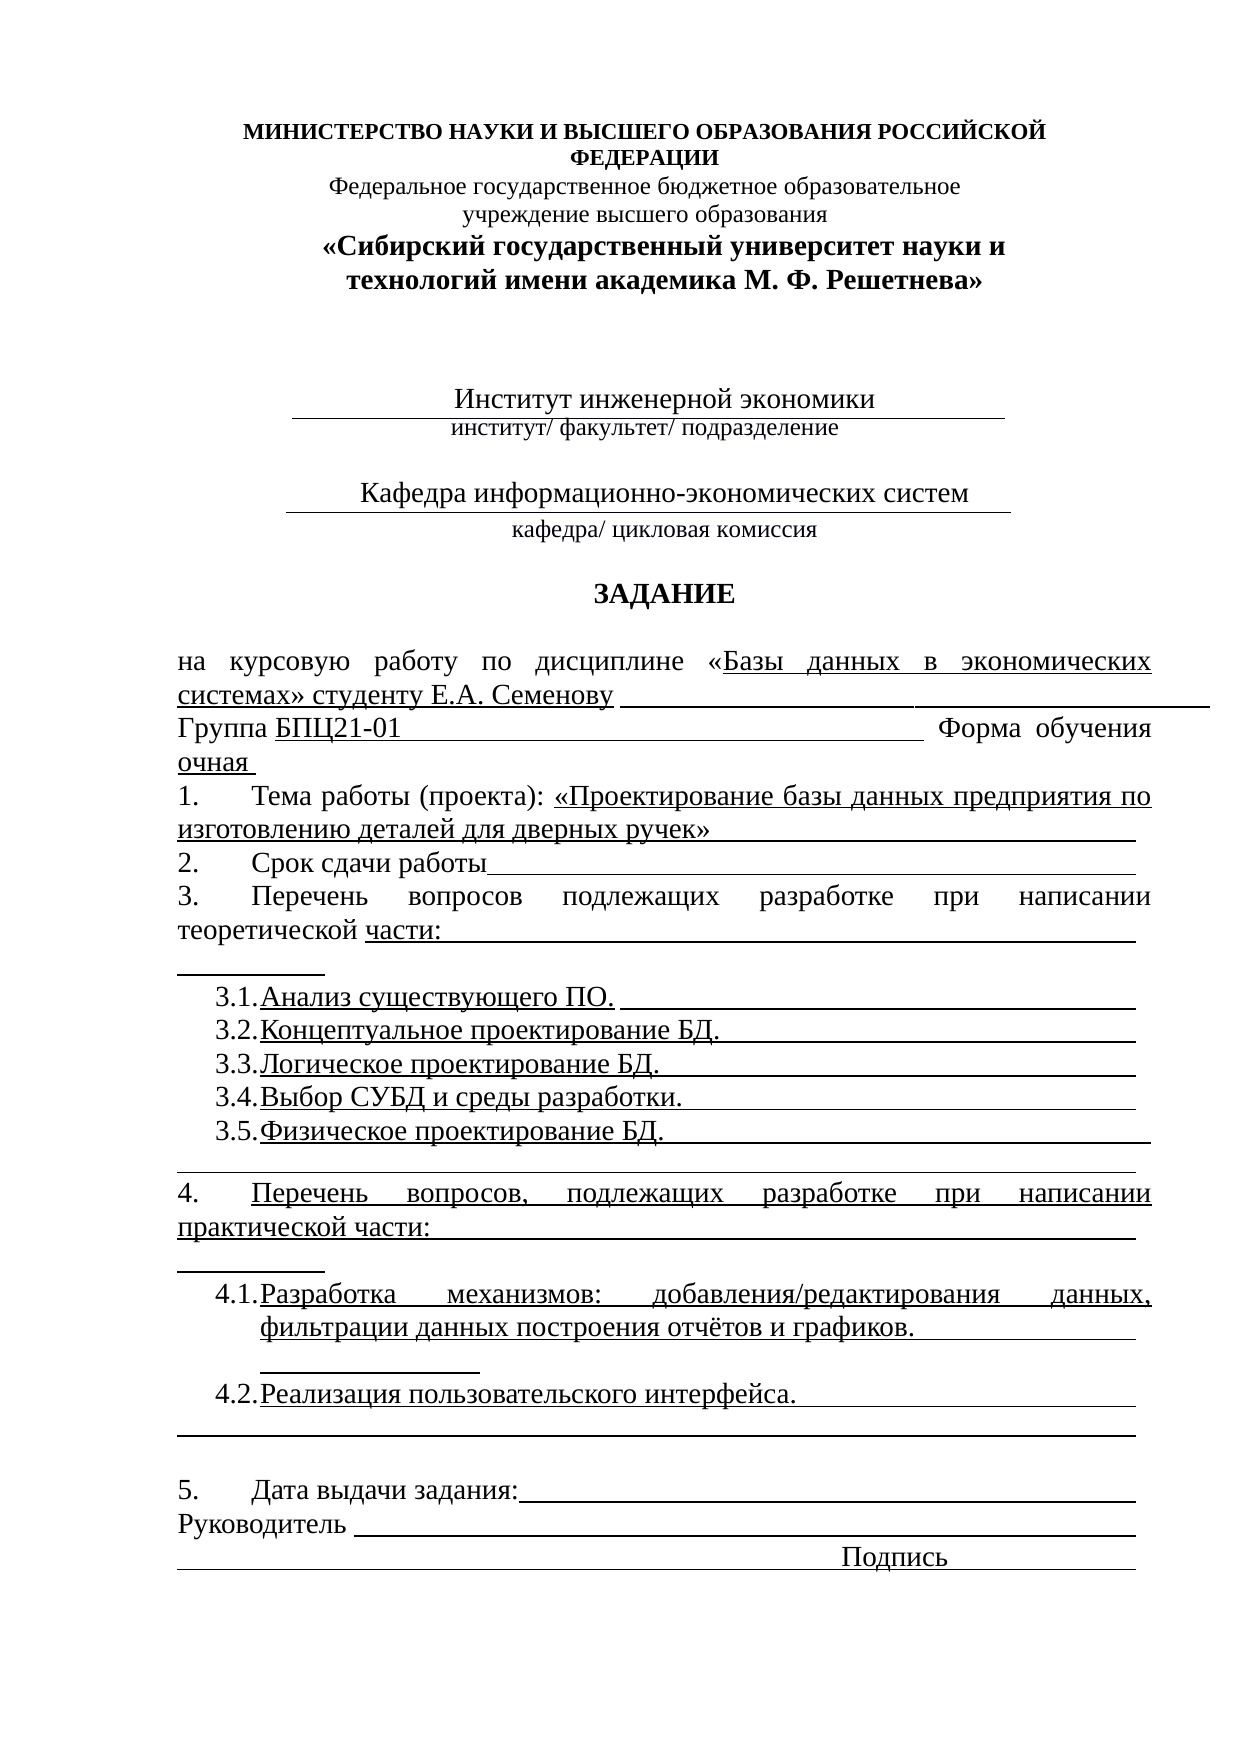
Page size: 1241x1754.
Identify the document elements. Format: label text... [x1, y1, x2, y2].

text Кафедра информационно-экономических систем [177, 475, 1152, 509]
list Срок сдачи работы [177, 845, 1152, 878]
text МИНИСТЕРСТВО НАУКИ И ВЫСШЕГО ОБРАЗОВАНИЯ РОССИЙСКОЙ ФЕДЕРАЦИИ [177, 118, 1112, 171]
text Группа БПЦ21-01 Форма обучения очная [177, 711, 1152, 778]
text Институт инженерной экономики [177, 382, 1152, 415]
list Тема работы (проекта): «Проектирование базы данных предприятия по изготовлению деталей для дверных ручек» [177, 778, 1152, 845]
list Логическое проектирование БД. [215, 1046, 1152, 1079]
text Федеральное государственное бюджетное образовательное учреждение высшего образования [269, 171, 1020, 228]
list Реализация пользовательского интерфейса. [215, 1377, 1152, 1410]
text ЗАДАНИЕ [177, 576, 1152, 610]
text кафедра/ цикловая комиссия [177, 509, 1152, 543]
list Разработка механизмов: добавления/редактирования данных, фильтрации данных построения отчётов и графиков. [215, 1276, 1152, 1377]
list Перечень вопросов, подлежащих разработке при написании практической части: [177, 1175, 1152, 1276]
text на курсовую работу по дисциплине «Базы данных в экономических системах» студенту Е.А. Семенову [177, 643, 1152, 711]
list Руководитель Подпись [177, 1506, 1152, 1573]
list Дата выдачи задания: [177, 1472, 1152, 1506]
list Выбор СУБД и среды разработки. [215, 1079, 1152, 1113]
list Перечень вопросов подлежащих разработке при написании теоретической части: [177, 878, 1152, 979]
text технологий имени академика М. Ф. Решетнева» [177, 262, 1152, 295]
text «Сибирский государственный университет науки и [177, 228, 1152, 262]
list Анализ существующего ПО. [215, 979, 1152, 1012]
list Физическое проектирование БД. [215, 1113, 1152, 1147]
list Концептуальное проектирование БД. [215, 1012, 1152, 1046]
text институт/ факультет/ подразделение [269, 415, 1020, 440]
